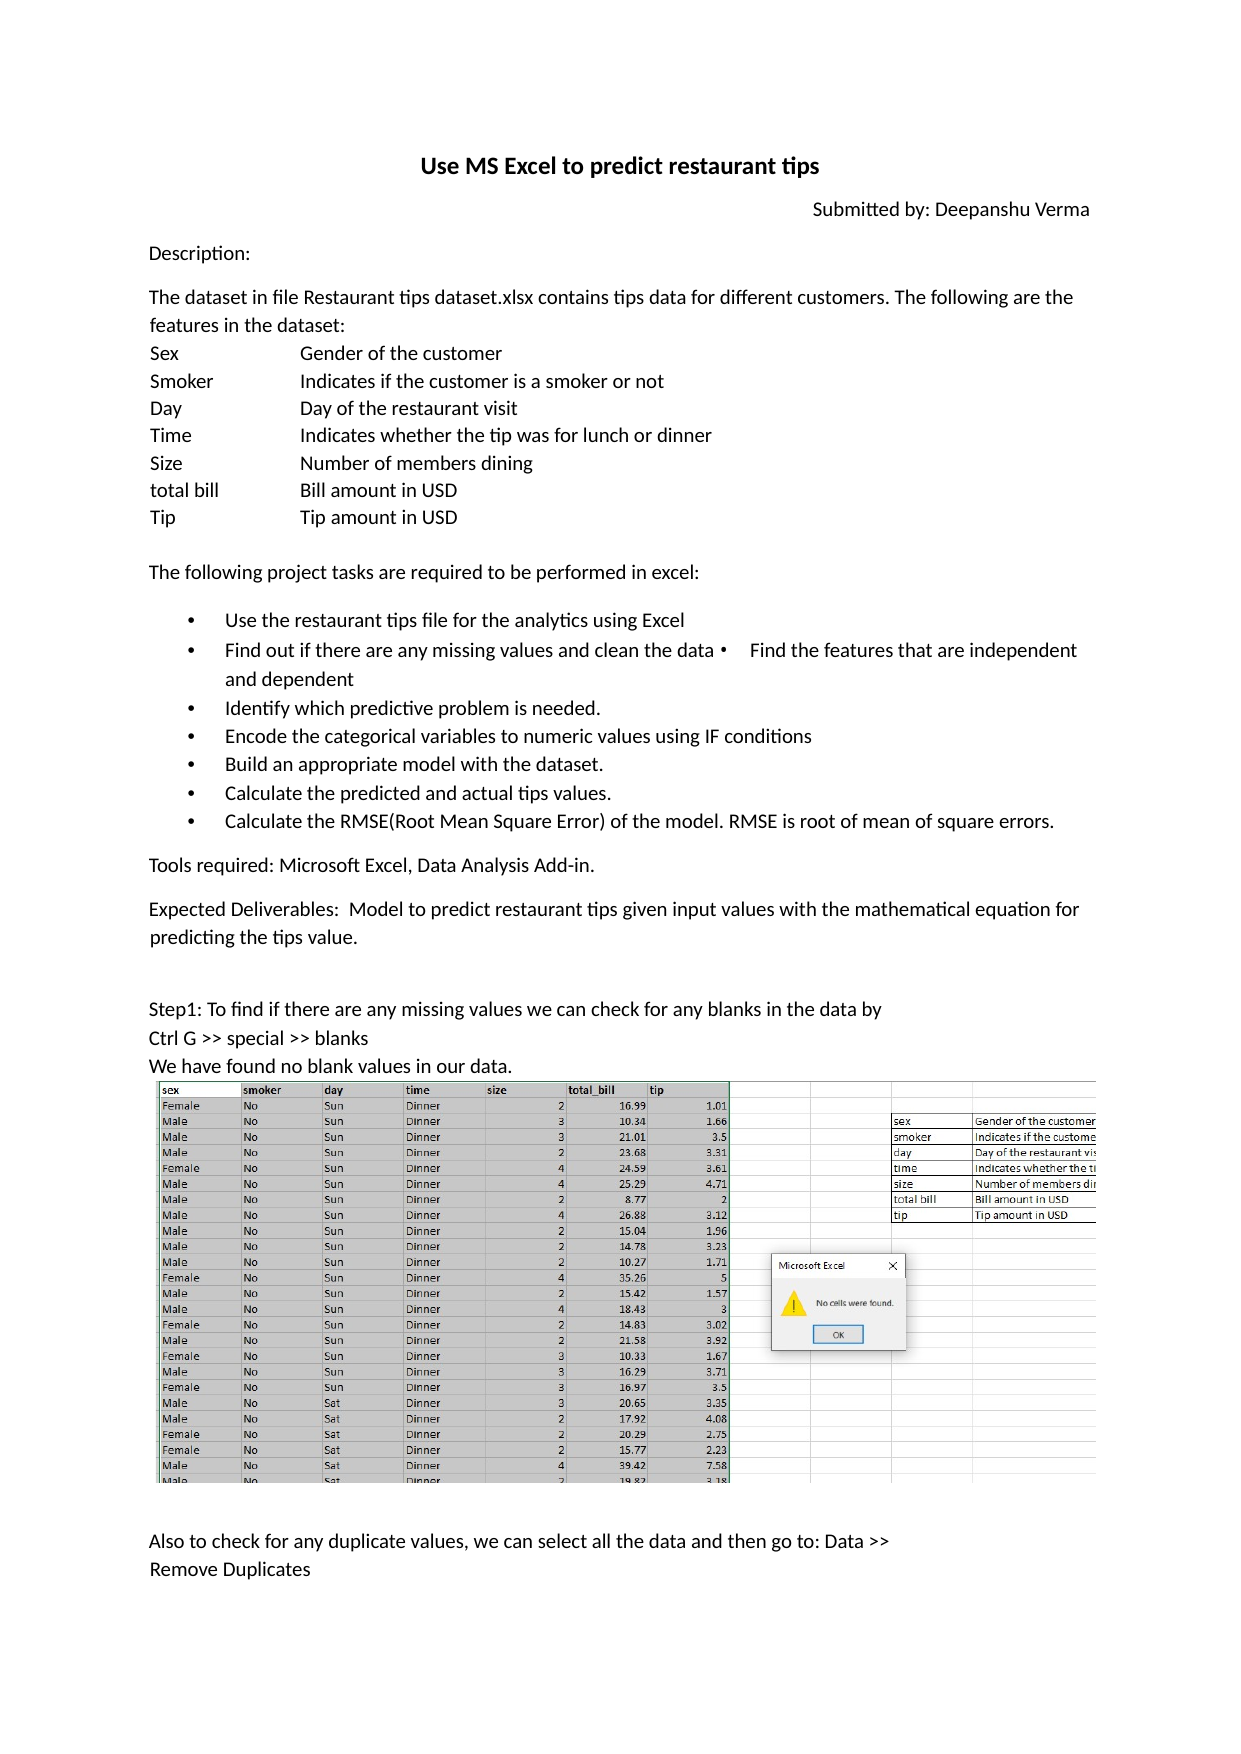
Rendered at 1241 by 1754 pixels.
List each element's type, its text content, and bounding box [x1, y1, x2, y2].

table_cell Tip [150, 504, 300, 532]
text Description: [148, 240, 1092, 266]
text Step1: To find if there are any missing values we can check for any blanks in the data by [148, 997, 1092, 1022]
table_header Sex [150, 341, 300, 368]
table_cell Indicates whether the tip was for lunch or dinner [300, 423, 762, 450]
text Also to check for any duplicate values, we can select all the data and then go to: Data >> Remove Duplicates [148, 1528, 956, 1582]
picture [155, 1081, 1096, 1483]
text Use MS Excel to predict restaurant tips [150, 150, 1090, 181]
text We have found no blank values in our data. [148, 1053, 1092, 1079]
table_cell Day of the restaurant visit [300, 395, 762, 422]
list Identify which predictive problem is needed. [187, 695, 1092, 720]
table_cell Smoker [150, 368, 300, 395]
table_cell Day [150, 395, 300, 422]
text The dataset in file Restaurant tips dataset.xlsx contains tips data for different customers. The following are the features in the dataset: [148, 284, 1092, 338]
list Calculate the RMSE(Root Mean Square Error) of the model. RMSE is root of mean of square errors. [187, 808, 1092, 833]
text The following project tasks are required to be performed in excel: [148, 559, 1092, 584]
text Expected Deliverables: Model to predict restaurant tips given input values with the mathematical equation for predicting the tips value. [148, 896, 1092, 949]
table_cell Size [150, 450, 300, 477]
list Calculate the predicted and actual tips values. [187, 780, 1092, 805]
text Submitted by: Deepanshu Verma [150, 196, 1090, 221]
table_cell total bill [150, 477, 300, 504]
list Find out if there are any missing values and clean the data • Find the features that are independent and dependent [187, 635, 1092, 692]
list Use the restaurant tips file for the analytics using Excel [187, 607, 1092, 632]
table_cell Time [150, 423, 300, 450]
list Encode the categorical variables to numeric values using IF conditions [187, 723, 1092, 748]
text Tools required: Microsoft Excel, Data Analysis Add-in. [148, 852, 1092, 878]
table_cell Bill amount in USD [300, 477, 762, 504]
text Ctrl G >> special >> blanks [148, 1025, 1092, 1050]
table_header Gender of the customer [300, 341, 762, 368]
list Build an appropriate model with the dataset. [187, 751, 1092, 777]
table_cell Indicates if the customer is a smoker or not [300, 368, 762, 395]
table_cell Number of members dining [300, 450, 762, 477]
table_cell Tip amount in USD [300, 504, 762, 532]
